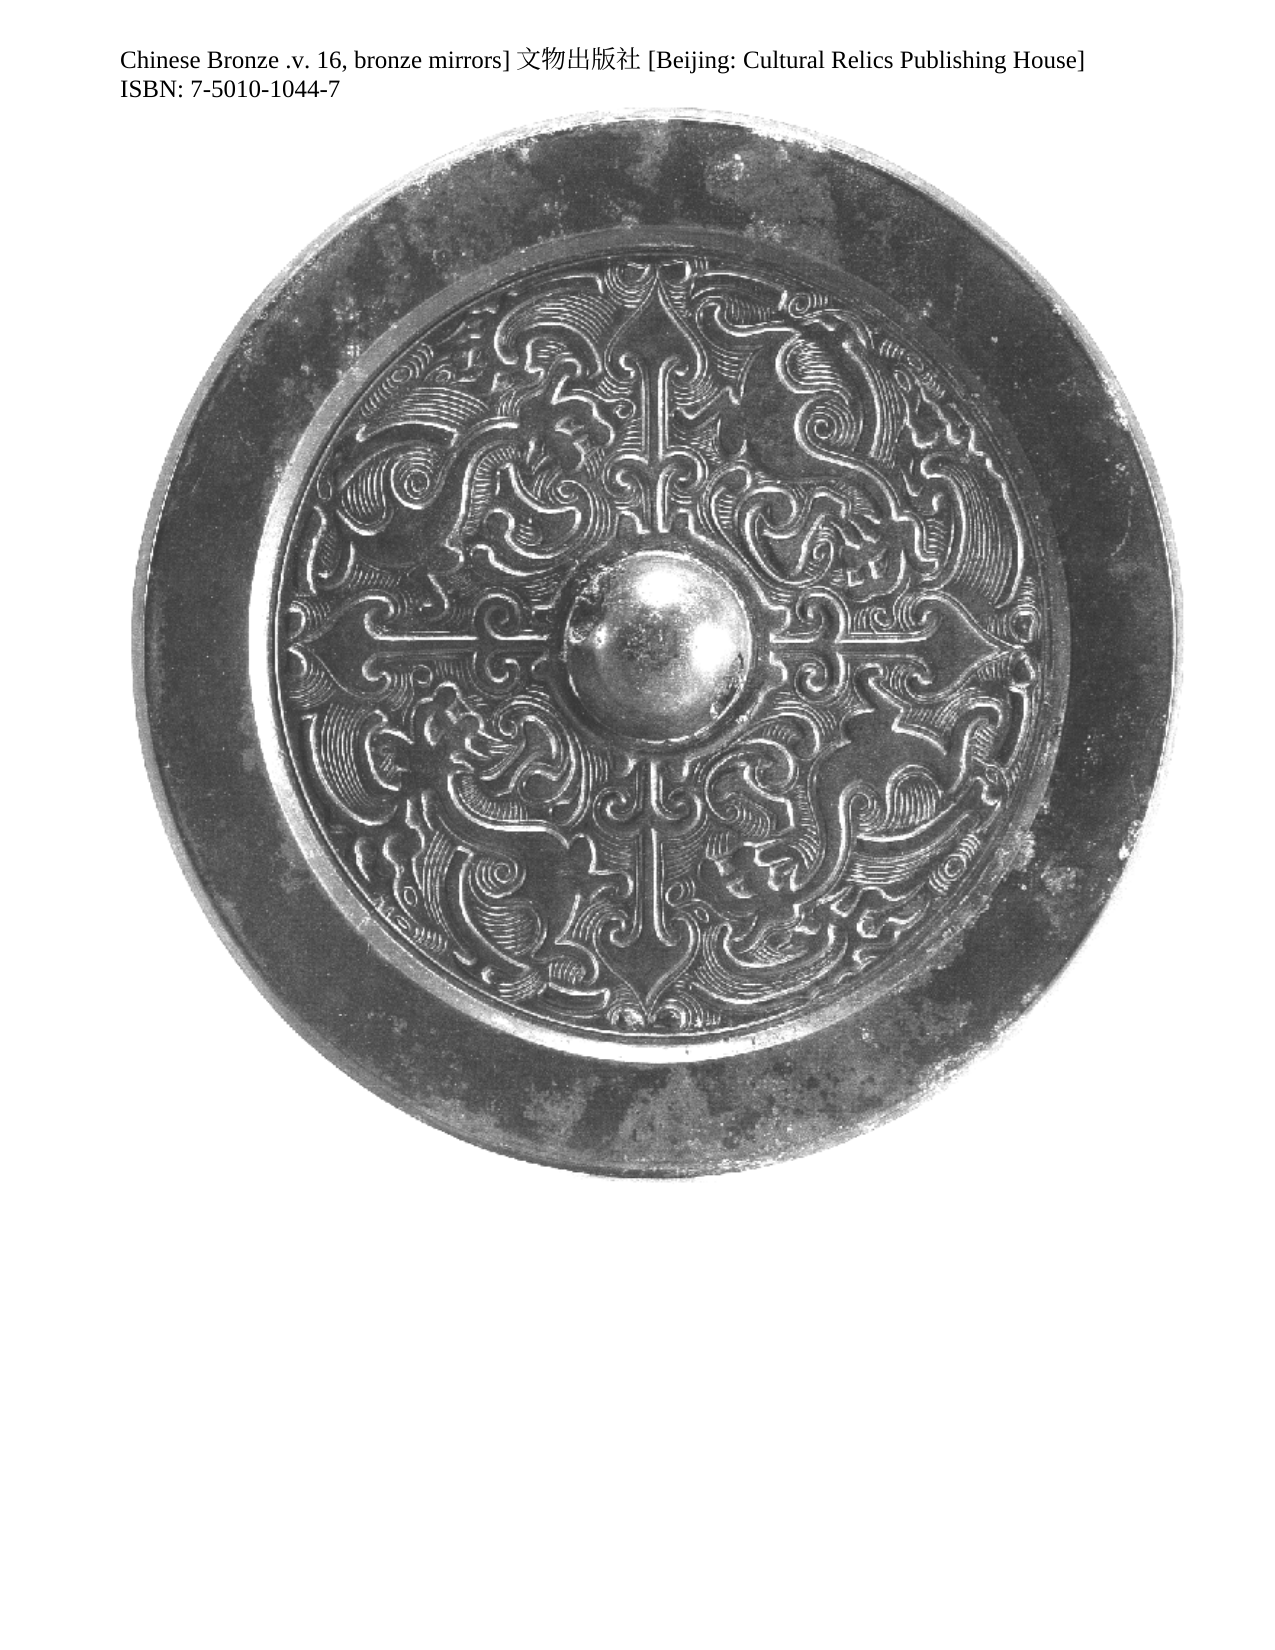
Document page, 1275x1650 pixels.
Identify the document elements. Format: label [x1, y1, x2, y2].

picture [120, 102, 1195, 1190]
text [120, 45, 1155, 102]
